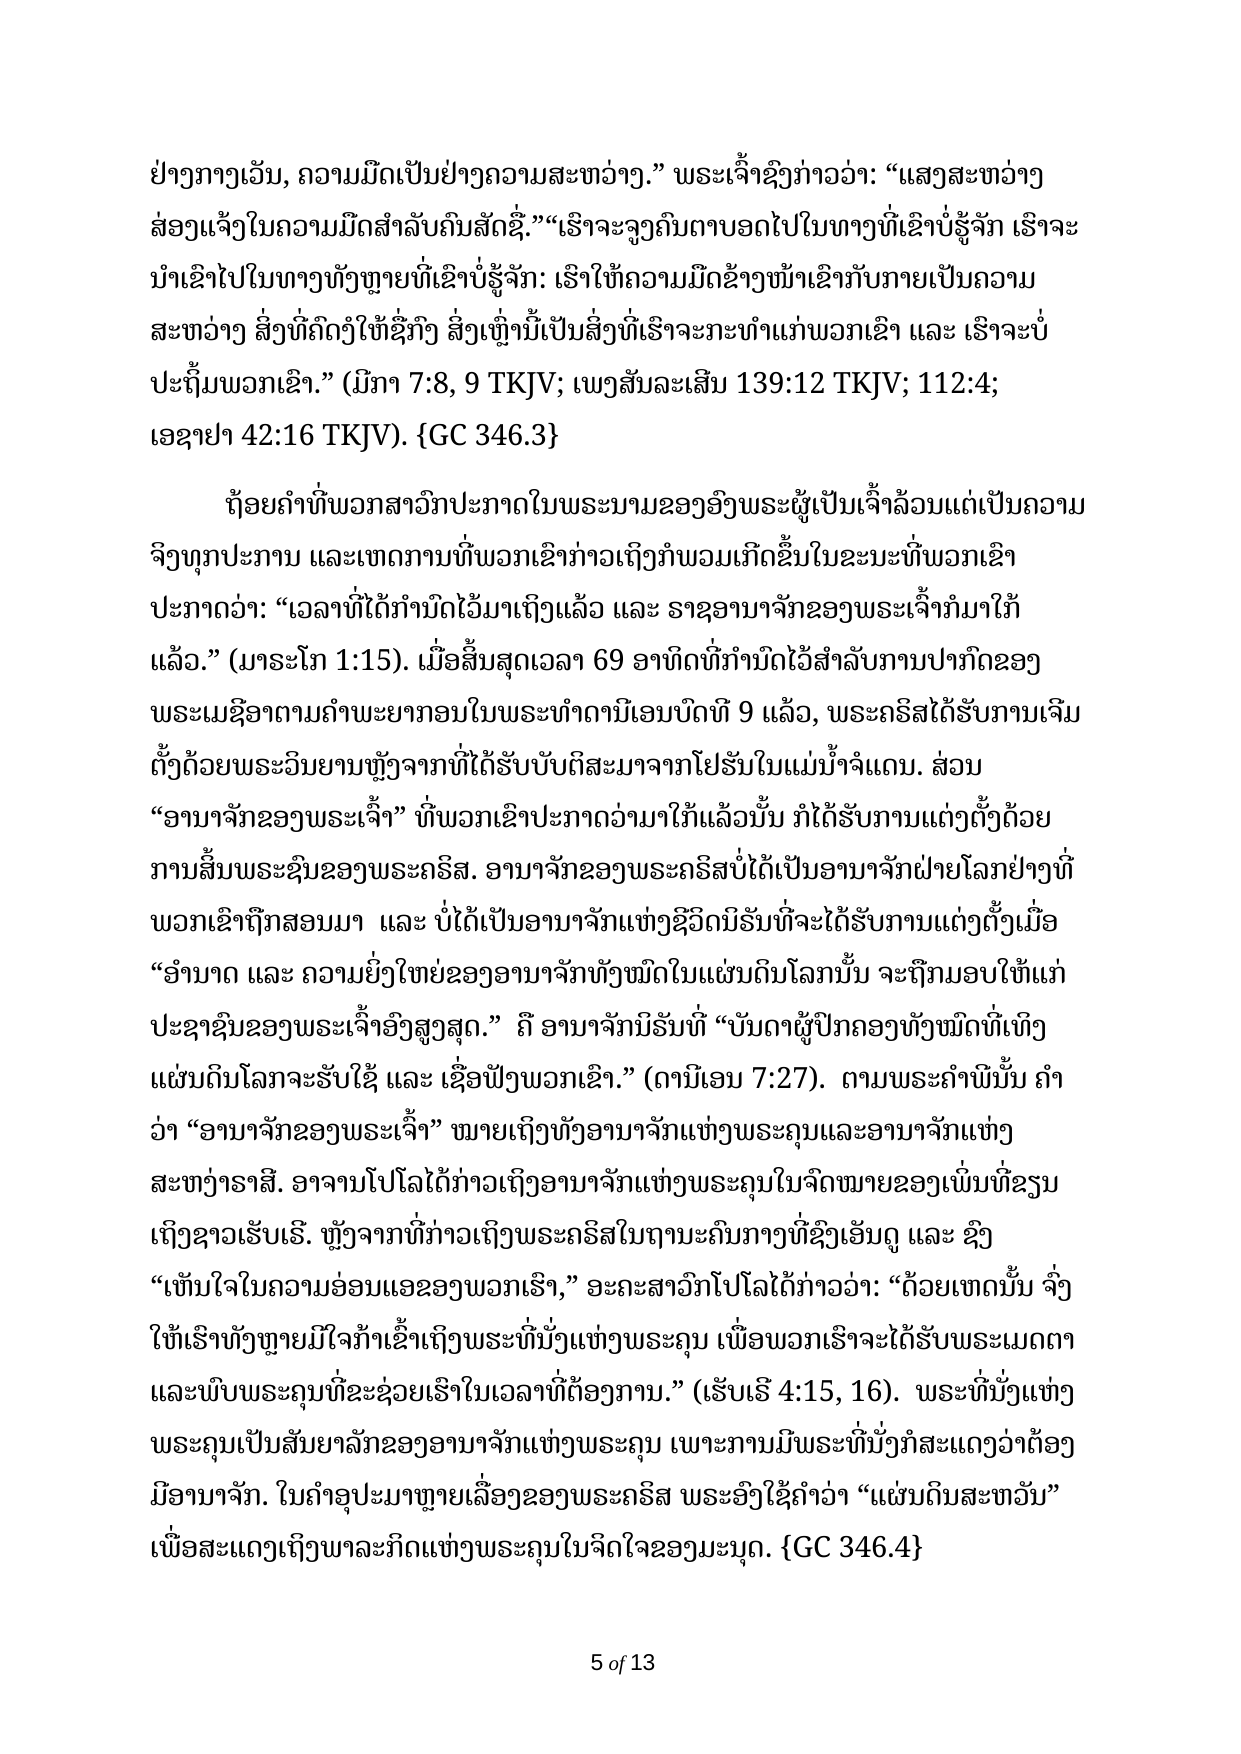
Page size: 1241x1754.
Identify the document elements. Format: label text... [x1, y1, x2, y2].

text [150, 150, 1090, 459]
text ຖ້ອຍຄຳທີ່ພວກສາວົກປະກາດໃນພຣະນາມຂອງອົງພຣະຜູ້ເປັນເຈົ້າລ້ວນແຕ່ເປັນຄວາມຈິງທຸກປະການ ແລະເຫດການທີ່ພວກເຂົາກ່າວເຖິງກໍພວມເກີດຂຶ້ນໃນຂະນະທີ່ພວກເຂົາປະກາດວ່າ: “ເວລາທີ່ໄດ້ກຳນົດໄວ້ມາເຖິງແລ້ວ ແລະ ຣາຊອານາຈັກຂອງພຣະເຈົ້າກໍມາໃກ້ແລ້ວ.” (ມາຣະໂກ 1:15). ເມື່ອສິ້ນສຸດເວລາ 69 ອາທິດທີ່ກຳນົດໄວ້ສຳລັບການປາກົດຂອງພຣະເມຊີອາຕາມຄຳພະຍາກອນໃນພຣະທຳດານີເອນບົດທີ 9 ແລ້ວ, ພຣະຄຣິສໄດ້ຮັບການເຈີມຕັ້ງດ້ວຍພຣະວິນຍານຫຼັງຈາກທີ່ໄດ້ຮັບບັບຕິສະມາຈາກໂຢຮັນໃນແມ່ນ້ຳຈໍແດນ. ສ່ວນ “ອານາຈັກຂອງພຣະເຈົ້າ” ທີ່ພວກເຂົາປະກາດວ່າມາໃກ້ແລ້ວນັ້ນ ກໍໄດ້ຮັບການແຕ່ງຕັ້ງດ້ວຍການສິ້ນພຣະຊົນຂອງພຣະຄຣິສ. ອານາຈັກຂອງພຣະຄຣິສບໍ່ໄດ້ເປັນອານາຈັກຝ່າຍໂລກຢ່າງທີ່ພວກເຂົາຖືກສອນມາ ແລະ ບໍ່ໄດ້ເປັນອານາຈັກແຫ່ງຊີວິດນິຣັນທີ່ຈະໄດ້ຮັບການແຕ່ງຕັ້ງເມື່ອ “ອຳນາດ ແລະ ຄວາມຍິ່ງໃຫຍ່ຂອງອານາຈັກທັງໝົດໃນແຜ່ນດິນໂລກນັ້ນ ຈະຖືກມອບໃຫ້ແກ່ປະຊາຊົນຂອງພຣະເຈົ້າອົງສູງສຸດ.” ຄື ອານາຈັກນິຣັນທີ່ “ບັນດາຜູ້ປົກຄອງທັງໝົດທີ່ເທິງແຜ່ນດິນໂລກຈະຮັບໃຊ້ ແລະ ເຊື່ອຟັງພວກເຂົາ.” (ດານີເອນ 7:27). ຕາມພຣະຄຳພີນັ້ນ ຄຳວ່າ “ອານາຈັກຂອງພຣະເຈົ້າ” ໝາຍເຖິງທັງອານາຈັກແຫ່ງພຣະຄຸນແລະອານາຈັກແຫ່ງສະຫງ່າຣາສີ. ອາຈານໂປໂລໄດ້ກ່າວເຖິງອານາຈັກແຫ່ງພຣະຄຸນໃນຈົດໝາຍຂອງເພິ່ນທີ່ຂຽນເຖິງຊາວເຮັບເຣີ. ຫຼັງຈາກທີ່ກ່າວເຖິງພຣະຄຣິສໃນຖານະຄົນກາງທີ່ຊົງເອັນດູ ແລະ ຊົງ “ເຫັນໃຈໃນຄວາມອ່ອນແອຂອງພວກເຮົາ,” ອະຄະສາວົກໂປໂລໄດ້ກ່າວວ່າ: “ດ້ວຍເຫດນັ້ນ ຈົ່ງໃຫ້ເຮົາທັງຫຼາຍມີໃຈກ້າເຂົ້າເຖິງພຮະທີ່ນັ່ງແຫ່ງພຣະຄຸນ ເພື່ອພວກເຮົາຈະໄດ້ຮັບພຣະເມດຕາ ແລະພົບພຣະຄຸນທີ່ຂະຊ່ວຍເຮົາໃນເວລາທີ່ຕ້ອງການ.” (ເຮັບເຣີ 4:15, 16). ພຣະທີ່ນັ່ງແຫ່ງພຣະຄຸນເປັນສັນຍາລັກຂອງອານາຈັກແຫ່ງພຣະຄຸນ ເພາະການມີພຣະທີ່ນັ່ງກໍສະແດງວ່າຕ້ອງມີອານາຈັກ. ໃນຄໍາອຸປະມາຫຼາຍເລື່ອງຂອງພຣະຄຣິສ ພຣະອົງໃຊ້ຄໍາວ່າ “ແຜ່ນດິນສະຫວັນ” ເພື່ອສະແດງເຖິງພາລະກິດແຫ່ງພຣະຄຸນໃນຈິດໃຈຂອງມະນຸດ. {GC 346.4} [150, 480, 1090, 1572]
